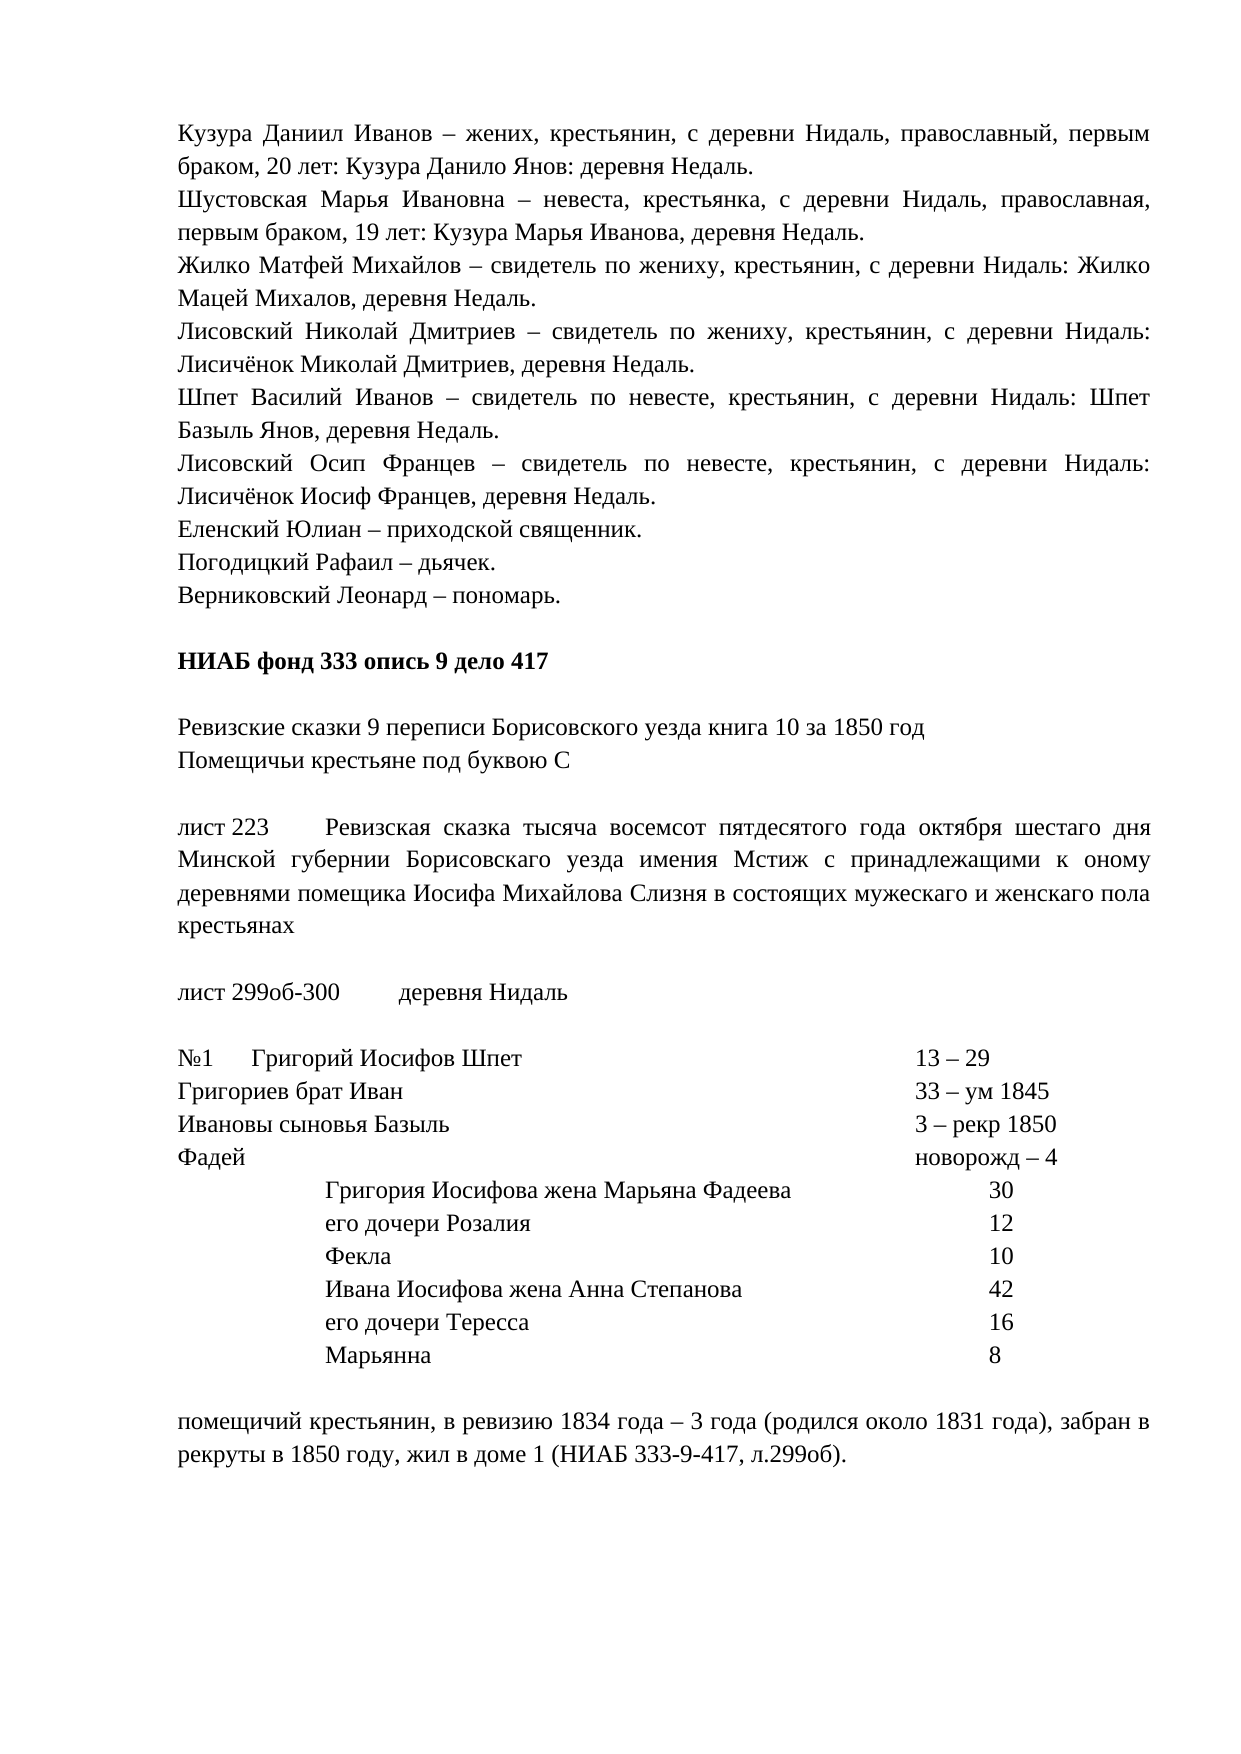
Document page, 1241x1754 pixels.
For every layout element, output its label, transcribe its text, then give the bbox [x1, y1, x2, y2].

text Ивана Иосифова жена Анна Степанова 42 [177, 1274, 1152, 1303]
text Марьянна 8 [177, 1340, 1152, 1369]
text НИАБ фонд 333 опись 9 дело 417 [177, 646, 1152, 675]
text Помещичьи крестьяне под буквою С [177, 746, 1152, 774]
text его дочери Тересса 16 [177, 1307, 1152, 1336]
text Лисовский Осип Францев – свидетель по невесте, крестьянин, с деревни Нидаль: Лисичёнок Иосиф Францев, деревня Недаль. [177, 448, 1152, 510]
text Жилко Матфей Михайлов – свидетель по жениху, крестьянин, с деревни Нидаль: Жилко Мацей Михалов, деревня Недаль. [177, 250, 1152, 312]
text лист 299об-300 деревня Нидаль [177, 977, 1152, 1005]
text №1 Григорий Иосифов Шпет 13 – 29 [177, 1043, 1152, 1071]
text Фекла 10 [177, 1241, 1152, 1269]
text Шпет Василий Иванов – свидетель по невесте, крестьянин, с деревни Нидаль: Шпет Базыль Янов, деревня Недаль. [177, 382, 1152, 444]
text Шустовская Марья Ивановна – невеста, крестьянка, с деревни Нидаль, православная, первым браком, 19 лет: Кузура Марья Иванова, деревня Недаль. [177, 184, 1152, 246]
text Кузура Даниил Иванов – жених, крестьянин, с деревни Нидаль, православный, первым браком, 20 лет: Кузура Данило Янов: деревня Недаль. [177, 118, 1152, 180]
text Лисовский Николай Дмитриев – свидетель по жениху, крестьянин, с деревни Нидаль: Лисичёнок Миколай Дмитриев, деревня Недаль. [177, 316, 1152, 378]
text Ревизские сказки 9 переписи Борисовского уезда книга 10 за 1850 год [177, 712, 1152, 741]
text Еленский Юлиан – приходской священник. [177, 514, 1152, 543]
text Григория Иосифова жена Марьяна Фадеева 30 [177, 1175, 1152, 1203]
text Фадей новорожд – 4 [177, 1142, 1152, 1171]
text Погодицкий Рафаил – дьячек. [177, 547, 1152, 576]
text Верниковский Леонард – пономарь. [177, 580, 1152, 609]
text его дочери Розалия 12 [177, 1208, 1152, 1237]
text Ивановы сыновья Базыль 3 – рекр 1850 [177, 1109, 1152, 1137]
text Григориев брат Иван 33 – ум 1845 [177, 1076, 1152, 1104]
text лист 223 Ревизская сказка тысяча восемсот пятдесятого года октября шестаго дня Минской губернии Борисовскаго уезда имения Мстиж с принадлежащими к оному деревнями помещика Иосифа Михайлова Слизня в состоящих мужескаго и женскаго пола крестьянах [177, 812, 1152, 939]
text помещичий крестьянин, в ревизию 1834 года – 3 года (родился около 1831 года), забран в рекруты в 1850 году, жил в доме 1 (НИАБ 333-9-417, л.299об). [177, 1406, 1152, 1468]
